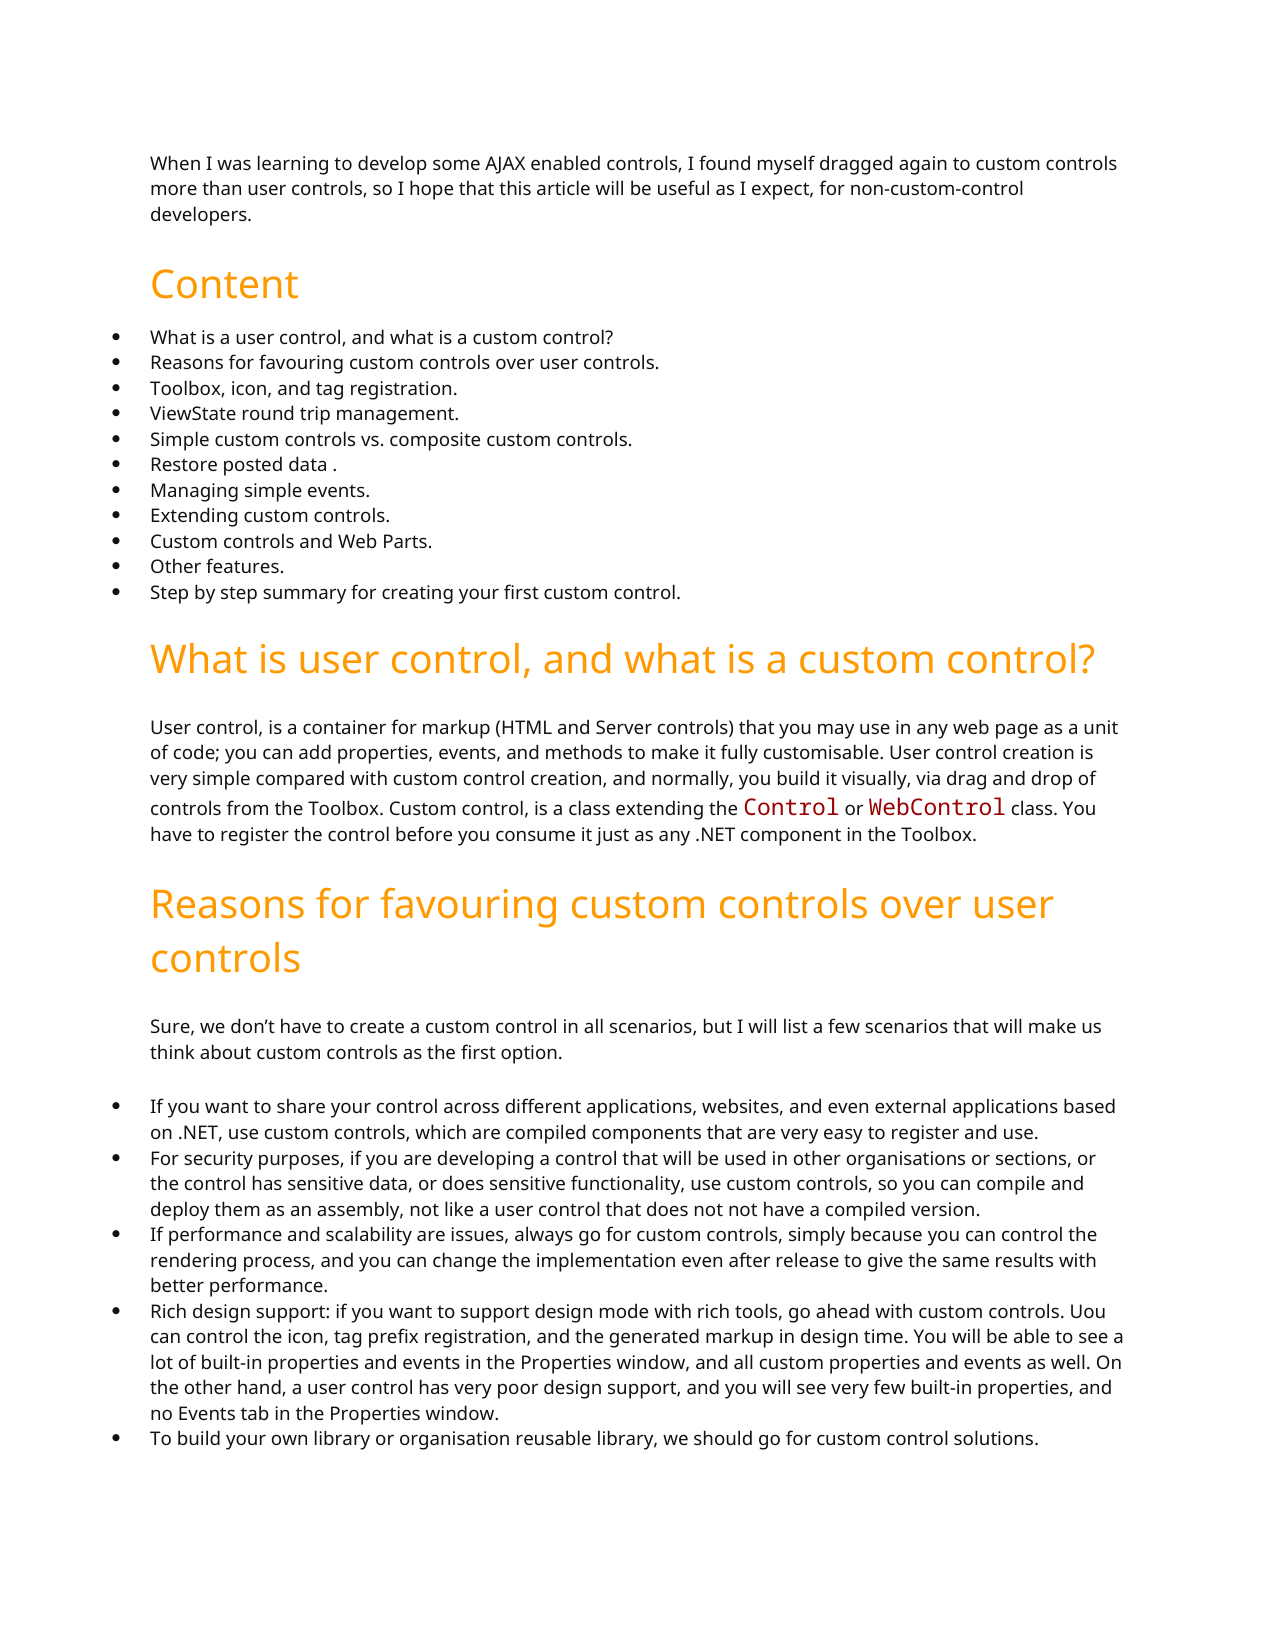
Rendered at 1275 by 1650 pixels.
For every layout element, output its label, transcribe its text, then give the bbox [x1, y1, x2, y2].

text Sure, we don’t have to create a custom control in all scenarios, but I will list a few scenarios that will make us think about custom controls as the first option. [150, 1013, 1125, 1064]
list If you want to share your control across different applications, websites, and even external applications based on .NET, use custom controls, which are compiled components that are very easy to register and use. [112, 1094, 1125, 1145]
text Reasons for favouring custom controls over user controls [150, 876, 1125, 984]
list Toolbox, icon, and tag registration. [112, 375, 1125, 401]
text User control, is a container for markup (HTML and Server controls) that you may use in any web page as a unit of code; you can add properties, events, and methods to make it fully customisable. User control creation is very simple compared with custom control creation, and normally, you build it visually, via drag and drop of controls from the Toolbox. Custom control, is a class extending the Control or WebControl class. You have to register the control before you consume it just as any .NET component in the Toolbox. [150, 714, 1125, 847]
text Content [150, 256, 1125, 310]
list Custom controls and Web Parts. [112, 528, 1125, 554]
list Rich design support: if you want to support design mode with rich tools, go ahead with custom controls. Uou can control the icon, tag prefix registration, and the generated markup in design time. You will be able to see a lot of built-in properties and events in the Properties window, and all custom properties and events as well. On the other hand, a user control has very poor design support, and you will see very few built-in properties, and no Events tab in the Properties window. [112, 1298, 1125, 1426]
list For security purposes, if you are developing a control that will be used in other organisations or sections, or the control has sensitive data, or does sensitive functionality, use custom controls, so you can compile and deploy them as an assembly, not like a user control that does not not have a compiled version. [112, 1145, 1125, 1221]
list Step by step summary for creating your first custom control. [112, 579, 1125, 605]
text What is user control, and what is a custom control? [150, 631, 1125, 685]
list To build your own library or organisation reusable library, we should go for custom control solutions. [112, 1426, 1125, 1451]
list If performance and scalability are issues, always go for custom controls, simply because you can control the rendering process, and you can change the implementation even after release to give the same results with better performance. [112, 1221, 1125, 1298]
list What is a user control, and what is a custom control? [112, 324, 1125, 349]
list Other features. [112, 554, 1125, 579]
list ViewState round trip management. [112, 401, 1125, 426]
list Extending custom controls. [112, 503, 1125, 528]
list Simple custom controls vs. composite custom controls. [112, 426, 1125, 452]
list Reasons for favouring custom controls over user controls. [112, 349, 1125, 375]
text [150, 150, 1125, 227]
list Managing simple events. [112, 477, 1125, 503]
list Restore posted data . [112, 452, 1125, 477]
